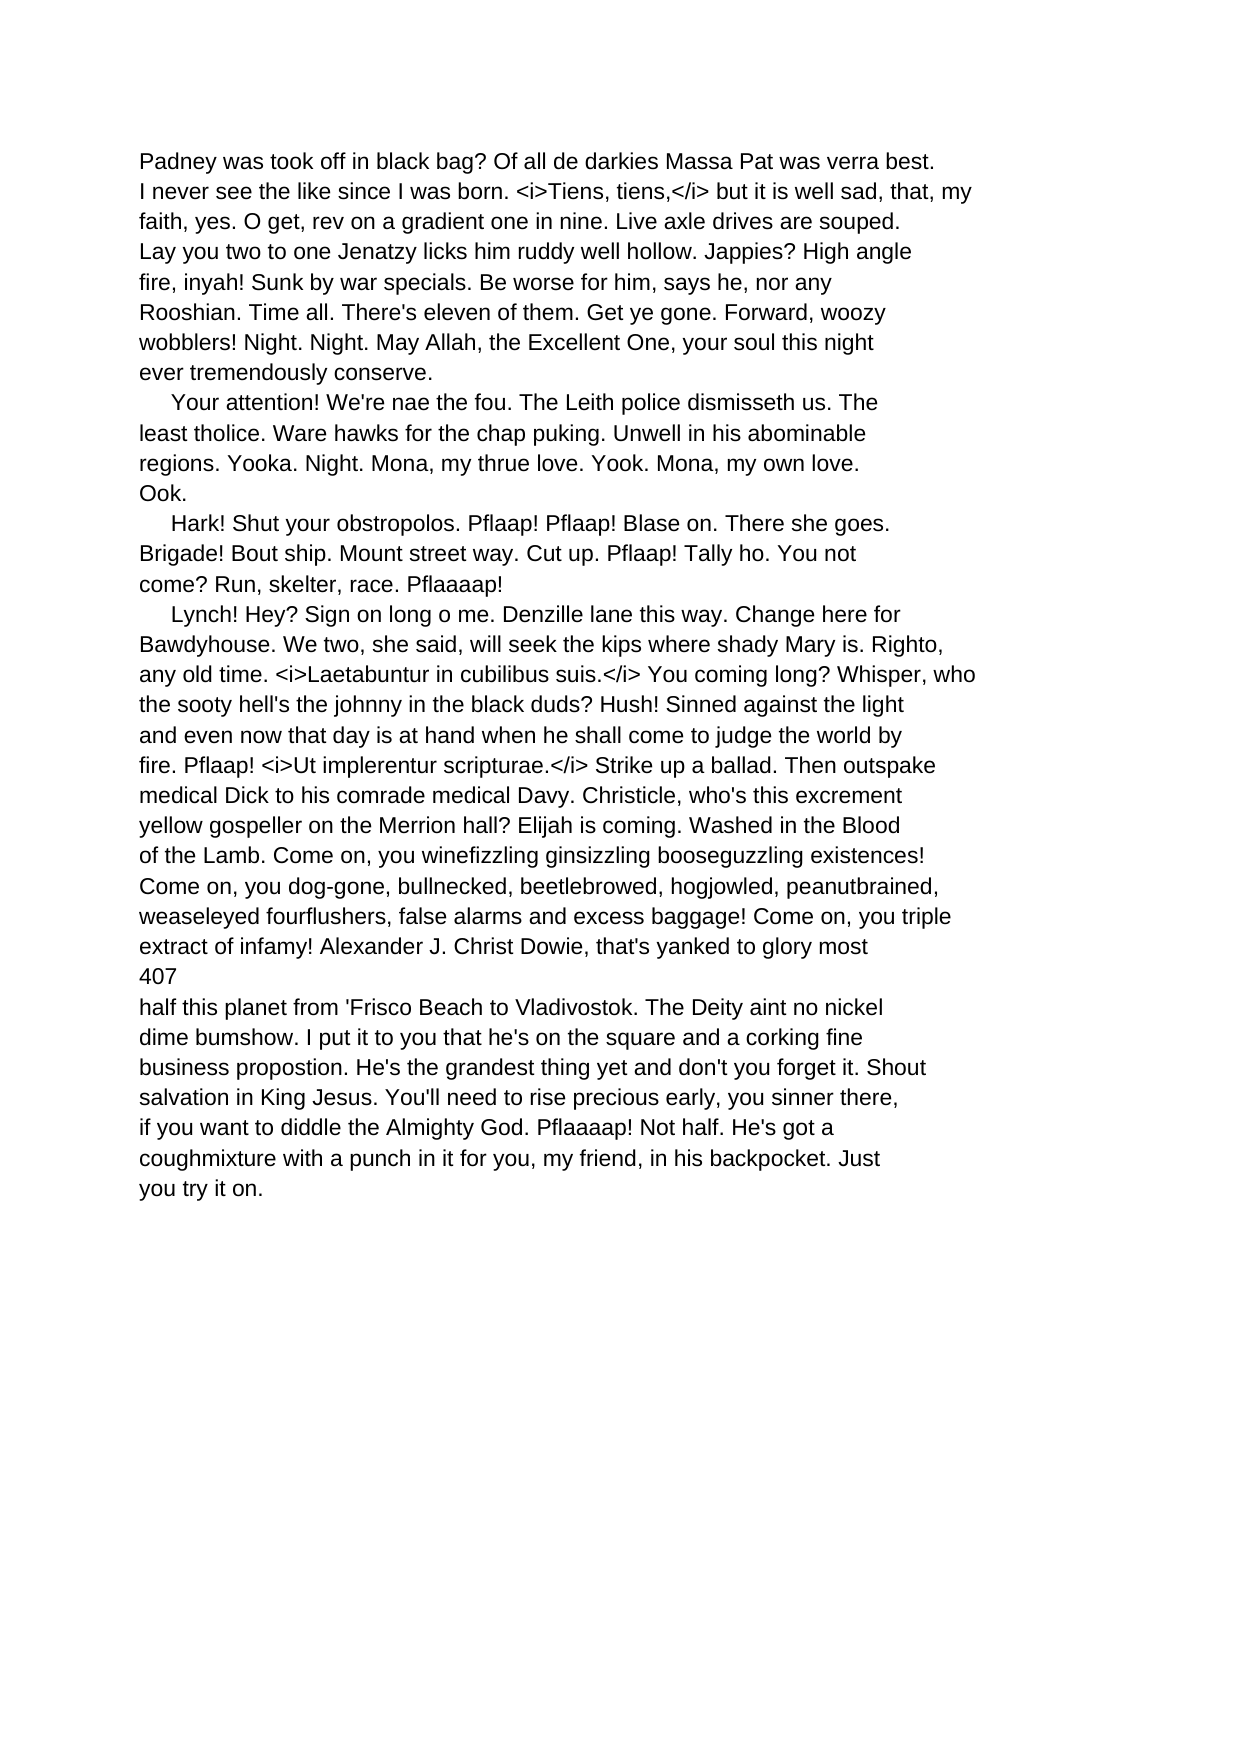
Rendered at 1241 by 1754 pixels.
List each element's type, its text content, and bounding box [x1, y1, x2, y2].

text ever tremendously conserve. [139, 359, 1101, 385]
text salvation in King Jesus. You'll need to rise precious early, you sinner there, [139, 1084, 1101, 1110]
text Lay you two to one Jenatzy licks him ruddy well hollow. Jappies? High angle [139, 238, 1101, 264]
text weaseleyed fourflushers, false alarms and excess baggage! Come on, you triple [139, 903, 1101, 929]
text Hark! Shut your obstropolos. Pflaap! Pflaap! Blase on. There she goes. [139, 510, 1101, 536]
text medical Dick to his comrade medical Davy. Christicle, who's this excrement [139, 782, 1101, 808]
text of the Lamb. Come on, you winefizzling ginsizzling booseguzzling existences! [139, 842, 1101, 869]
text 407 [139, 963, 1101, 989]
text the sooty hell's the johnny in the black duds? Hush! Sinned against the light [139, 691, 1101, 718]
text come? Run, skelter, race. Pflaaaap! [139, 571, 1101, 597]
text Bawdyhouse. We two, she said, will seek the kips where shady Mary is. Righto, [139, 631, 1101, 657]
text Brigade! Bout ship. Mount street way. Cut up. Pflaap! Tally ho. You not [139, 540, 1101, 567]
text business propostion. He's the grandest thing yet and don't you forget it. Shout [139, 1054, 1101, 1080]
text if you want to diddle the Almighty God. Pflaaaap! Not half. He's got a [139, 1114, 1101, 1141]
text extract of infamy! Alexander J. Christ Dowie, that's yanked to glory most [139, 933, 1101, 959]
text I never see the like since I was born. <i>Tiens, tiens,</i> but it is well sad, that, my [139, 178, 1101, 204]
text you try it on. [139, 1175, 1101, 1201]
text yellow gospeller on the Merrion hall? Elijah is coming. Washed in the Blood [139, 812, 1101, 838]
text Rooshian. Time all. There's eleven of them. Get ye gone. Forward, woozy [139, 299, 1101, 325]
text any old time. <i>Laetabuntur in cubilibus suis.</i> You coming long? Whisper, who [139, 661, 1101, 687]
text wobblers! Night. Night. May Allah, the Excellent One, your soul this night [139, 329, 1101, 355]
text fire. Pflaap! <i>Ut implerentur scripturae.</i> Strike up a ballad. Then outspake [139, 752, 1101, 778]
text coughmixture with a punch in it for you, my friend, in his backpocket. Just [139, 1144, 1101, 1171]
text Lynch! Hey? Sign on long o me. Denzille lane this way. Change here for [139, 601, 1101, 627]
text fire, inyah! Sunk by war specials. Be worse for him, says he, nor any [139, 268, 1101, 295]
text least tholice. Ware hawks for the chap puking. Unwell in his abominable [139, 419, 1101, 446]
text Ook. [139, 480, 1101, 506]
text Come on, you dog-gone, bullnecked, beetlebrowed, hogjowled, peanutbrained, [139, 873, 1101, 899]
text faith, yes. O get, rev on a gradient one in nine. Live axle drives are souped. [139, 208, 1101, 234]
text half this planet from 'Frisco Beach to Vladivostok. The Deity aint no nickel [139, 993, 1101, 1020]
text dime bumshow. I put it to you that he's on the square and a corking fine [139, 1024, 1101, 1050]
text and even now that day is at hand when he shall come to judge the world by [139, 722, 1101, 748]
text Padney was took off in black bag? Of all de darkies Massa Pat was verra best. [139, 148, 1101, 174]
text Your attention! We're nae the fou. The Leith police dismisseth us. The [139, 389, 1101, 416]
text regions. Yooka. Night. Mona, my thrue love. Yook. Mona, my own love. [139, 450, 1101, 476]
